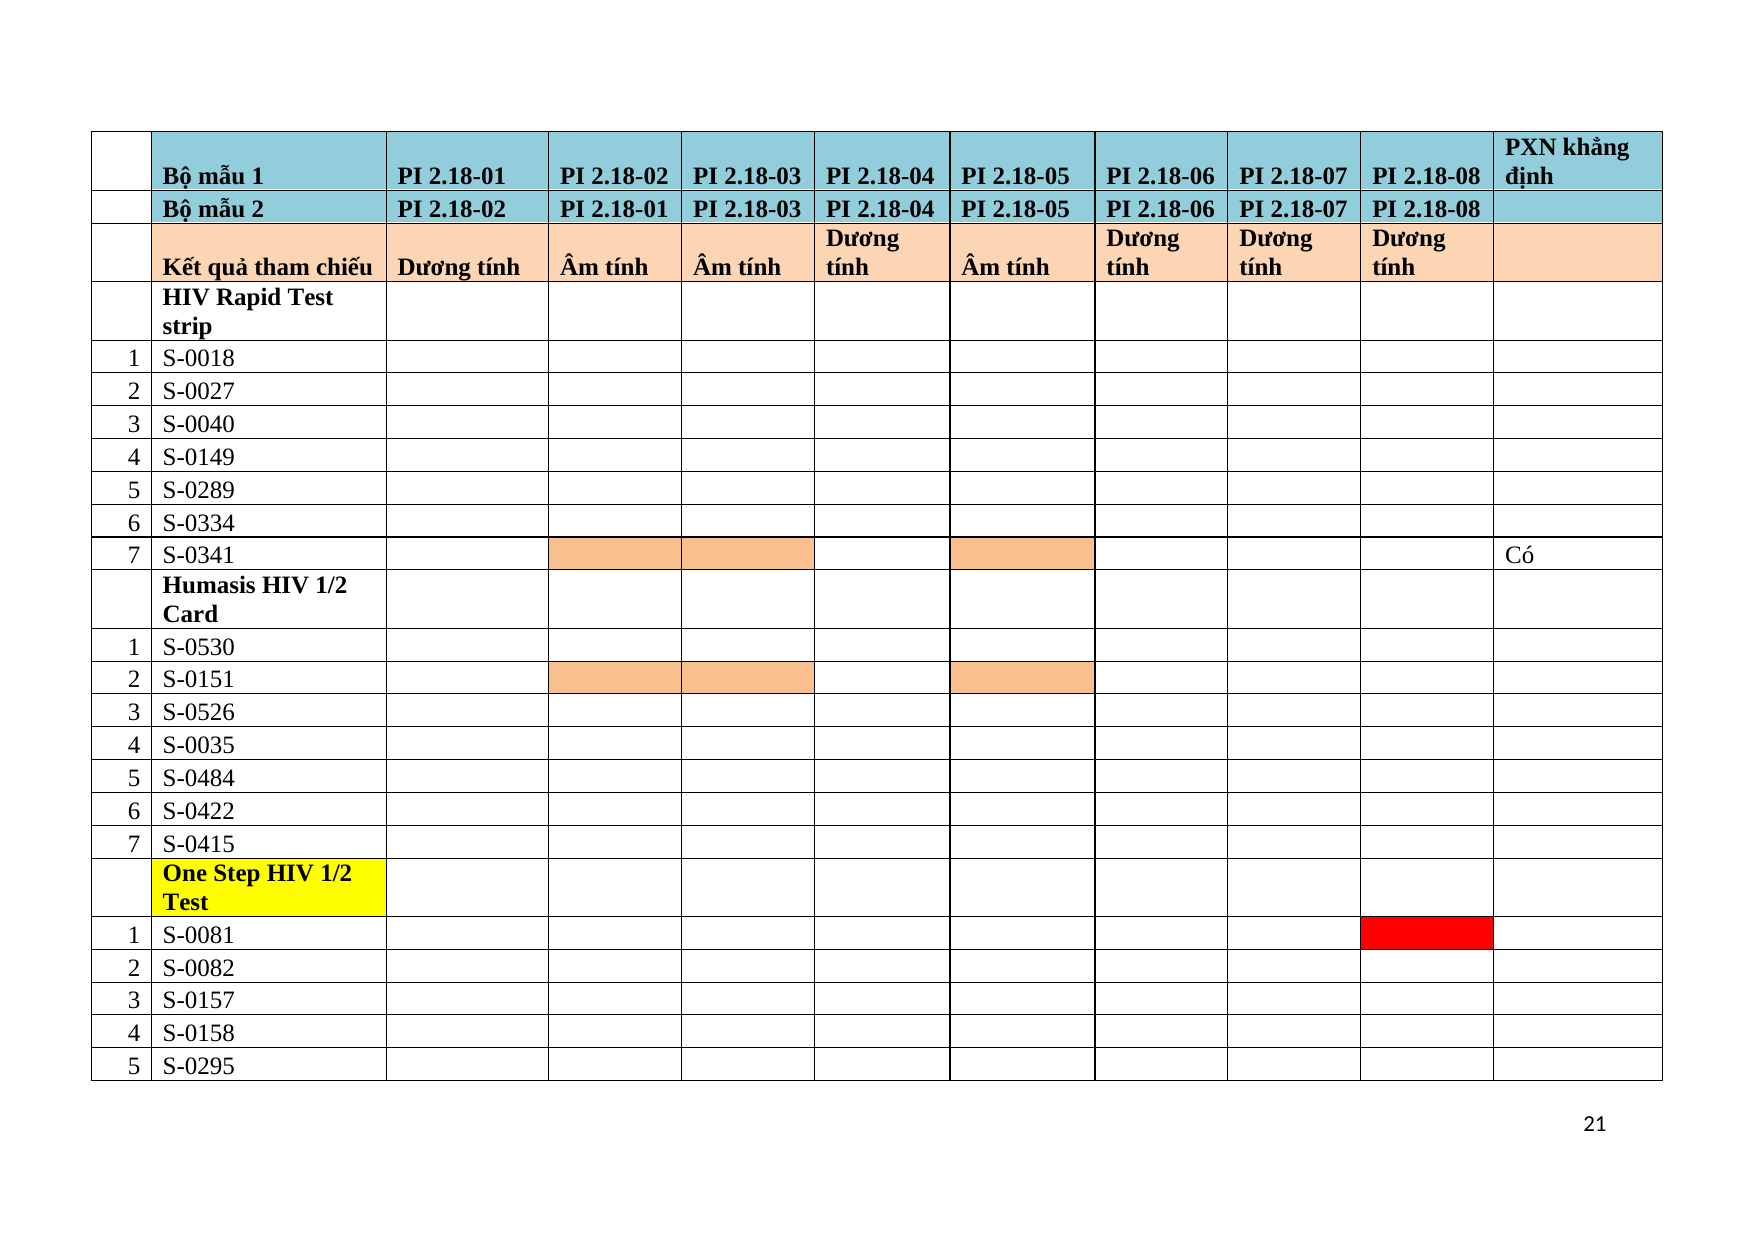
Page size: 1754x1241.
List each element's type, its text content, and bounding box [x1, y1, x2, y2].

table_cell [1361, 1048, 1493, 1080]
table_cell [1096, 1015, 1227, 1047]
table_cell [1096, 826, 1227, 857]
table_cell PI 2.18-08 [1361, 191, 1493, 222]
table_header Bộ mẫu 1 [152, 132, 386, 189]
table_cell Dương tính [387, 224, 548, 281]
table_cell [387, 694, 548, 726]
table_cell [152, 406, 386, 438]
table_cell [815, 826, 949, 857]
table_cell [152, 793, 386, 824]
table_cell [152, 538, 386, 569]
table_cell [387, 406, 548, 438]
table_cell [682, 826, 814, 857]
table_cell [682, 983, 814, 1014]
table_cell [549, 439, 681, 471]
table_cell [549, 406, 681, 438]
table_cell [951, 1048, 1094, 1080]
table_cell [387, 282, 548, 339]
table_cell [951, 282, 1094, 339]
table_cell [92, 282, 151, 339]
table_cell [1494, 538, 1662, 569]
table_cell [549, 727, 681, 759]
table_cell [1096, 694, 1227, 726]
table_header [92, 132, 151, 189]
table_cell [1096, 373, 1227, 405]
table_cell Dương tính [1096, 224, 1227, 281]
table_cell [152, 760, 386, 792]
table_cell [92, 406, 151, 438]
table_header PI 2.18-06 [1096, 132, 1227, 189]
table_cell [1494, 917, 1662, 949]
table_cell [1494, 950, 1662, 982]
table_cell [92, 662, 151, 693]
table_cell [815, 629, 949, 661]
table_cell Âm tính [549, 224, 681, 281]
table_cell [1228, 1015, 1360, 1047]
table_cell PI 2.18-03 [682, 191, 814, 222]
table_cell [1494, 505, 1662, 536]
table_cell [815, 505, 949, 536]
table_cell [1494, 224, 1662, 281]
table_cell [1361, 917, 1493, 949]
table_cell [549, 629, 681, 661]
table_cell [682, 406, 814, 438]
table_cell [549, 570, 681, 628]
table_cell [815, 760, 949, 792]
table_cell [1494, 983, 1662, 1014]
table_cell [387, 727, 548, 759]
table_cell [1494, 191, 1662, 222]
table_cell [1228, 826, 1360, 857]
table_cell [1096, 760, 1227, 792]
table_header PI 2.18-05 [951, 132, 1094, 189]
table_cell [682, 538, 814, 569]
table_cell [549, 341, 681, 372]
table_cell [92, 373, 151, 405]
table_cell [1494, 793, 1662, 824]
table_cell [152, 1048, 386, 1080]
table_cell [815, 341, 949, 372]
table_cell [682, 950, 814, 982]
table_header PXN khẳng định [1494, 132, 1662, 189]
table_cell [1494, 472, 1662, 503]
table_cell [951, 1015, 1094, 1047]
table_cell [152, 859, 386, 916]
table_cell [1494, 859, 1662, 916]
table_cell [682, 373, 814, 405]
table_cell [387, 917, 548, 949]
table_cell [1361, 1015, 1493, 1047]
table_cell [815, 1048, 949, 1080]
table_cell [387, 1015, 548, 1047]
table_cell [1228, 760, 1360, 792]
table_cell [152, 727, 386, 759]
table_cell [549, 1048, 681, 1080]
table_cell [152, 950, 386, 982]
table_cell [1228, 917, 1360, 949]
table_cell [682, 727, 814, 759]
table_cell Dương tính [815, 224, 949, 281]
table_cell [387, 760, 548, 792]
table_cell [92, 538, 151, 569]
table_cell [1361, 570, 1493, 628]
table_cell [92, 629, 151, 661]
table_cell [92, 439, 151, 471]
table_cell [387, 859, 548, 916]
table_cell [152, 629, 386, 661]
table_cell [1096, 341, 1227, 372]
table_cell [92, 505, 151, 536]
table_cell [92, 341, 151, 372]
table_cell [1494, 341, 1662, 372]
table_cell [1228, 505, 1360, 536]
table_header PI 2.18-08 [1361, 132, 1493, 189]
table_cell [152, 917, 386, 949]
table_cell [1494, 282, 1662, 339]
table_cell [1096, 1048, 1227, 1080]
table_cell PI 2.18-05 [951, 191, 1094, 222]
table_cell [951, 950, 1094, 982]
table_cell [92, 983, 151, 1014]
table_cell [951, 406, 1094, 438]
table_cell PI 2.18-01 [549, 191, 681, 222]
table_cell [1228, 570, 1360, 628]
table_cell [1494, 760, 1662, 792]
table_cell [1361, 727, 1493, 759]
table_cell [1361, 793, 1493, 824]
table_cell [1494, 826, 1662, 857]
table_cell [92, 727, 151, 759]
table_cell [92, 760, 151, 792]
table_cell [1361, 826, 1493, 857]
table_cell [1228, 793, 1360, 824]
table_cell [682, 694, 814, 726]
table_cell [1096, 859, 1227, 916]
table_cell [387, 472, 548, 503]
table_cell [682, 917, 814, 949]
table_header PI 2.18-01 [387, 132, 548, 189]
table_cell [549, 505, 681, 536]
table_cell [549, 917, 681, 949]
table_cell Dương tính [1228, 224, 1360, 281]
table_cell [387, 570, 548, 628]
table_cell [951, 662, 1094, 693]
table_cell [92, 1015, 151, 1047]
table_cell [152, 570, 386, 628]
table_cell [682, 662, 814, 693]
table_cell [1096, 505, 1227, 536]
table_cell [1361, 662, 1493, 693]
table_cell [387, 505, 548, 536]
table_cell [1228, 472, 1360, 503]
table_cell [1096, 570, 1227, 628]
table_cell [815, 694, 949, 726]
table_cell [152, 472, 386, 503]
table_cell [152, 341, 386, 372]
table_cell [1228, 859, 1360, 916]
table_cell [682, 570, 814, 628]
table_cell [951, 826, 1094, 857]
table_header PI 2.18-04 [815, 132, 949, 189]
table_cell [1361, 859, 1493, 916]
table_cell Bộ mẫu 2 [152, 191, 386, 222]
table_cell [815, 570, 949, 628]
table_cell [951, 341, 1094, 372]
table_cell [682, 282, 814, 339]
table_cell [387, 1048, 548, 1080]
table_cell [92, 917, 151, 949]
table_cell Âm tính [682, 224, 814, 281]
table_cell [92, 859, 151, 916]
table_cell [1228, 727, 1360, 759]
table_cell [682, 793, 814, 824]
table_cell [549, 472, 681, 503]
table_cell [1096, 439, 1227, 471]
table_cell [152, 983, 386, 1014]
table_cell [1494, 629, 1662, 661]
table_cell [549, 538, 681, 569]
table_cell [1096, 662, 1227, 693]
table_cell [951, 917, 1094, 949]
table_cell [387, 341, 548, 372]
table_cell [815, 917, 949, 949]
table_cell Kết quả tham chiếu [152, 224, 386, 281]
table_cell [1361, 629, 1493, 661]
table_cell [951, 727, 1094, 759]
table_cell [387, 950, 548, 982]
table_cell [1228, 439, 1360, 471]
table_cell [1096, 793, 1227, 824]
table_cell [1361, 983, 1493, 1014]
table_header PI 2.18-02 [549, 132, 681, 189]
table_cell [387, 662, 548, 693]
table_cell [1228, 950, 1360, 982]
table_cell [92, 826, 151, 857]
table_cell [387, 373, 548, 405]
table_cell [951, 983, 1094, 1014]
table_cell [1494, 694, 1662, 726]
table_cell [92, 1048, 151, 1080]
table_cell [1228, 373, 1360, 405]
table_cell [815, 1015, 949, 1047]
table_header PI 2.18-03 [682, 132, 814, 189]
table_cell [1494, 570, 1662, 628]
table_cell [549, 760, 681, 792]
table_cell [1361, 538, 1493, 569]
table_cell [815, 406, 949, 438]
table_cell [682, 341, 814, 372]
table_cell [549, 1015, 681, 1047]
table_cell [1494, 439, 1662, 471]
table_cell [92, 224, 151, 281]
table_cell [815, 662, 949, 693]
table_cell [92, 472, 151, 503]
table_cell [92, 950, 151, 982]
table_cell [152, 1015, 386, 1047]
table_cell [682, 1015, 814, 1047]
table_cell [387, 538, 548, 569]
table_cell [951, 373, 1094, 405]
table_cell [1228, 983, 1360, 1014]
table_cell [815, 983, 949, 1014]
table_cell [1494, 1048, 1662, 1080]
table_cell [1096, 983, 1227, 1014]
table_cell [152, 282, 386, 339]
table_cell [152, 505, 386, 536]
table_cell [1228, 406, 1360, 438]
table_cell Dương tính [1361, 224, 1493, 281]
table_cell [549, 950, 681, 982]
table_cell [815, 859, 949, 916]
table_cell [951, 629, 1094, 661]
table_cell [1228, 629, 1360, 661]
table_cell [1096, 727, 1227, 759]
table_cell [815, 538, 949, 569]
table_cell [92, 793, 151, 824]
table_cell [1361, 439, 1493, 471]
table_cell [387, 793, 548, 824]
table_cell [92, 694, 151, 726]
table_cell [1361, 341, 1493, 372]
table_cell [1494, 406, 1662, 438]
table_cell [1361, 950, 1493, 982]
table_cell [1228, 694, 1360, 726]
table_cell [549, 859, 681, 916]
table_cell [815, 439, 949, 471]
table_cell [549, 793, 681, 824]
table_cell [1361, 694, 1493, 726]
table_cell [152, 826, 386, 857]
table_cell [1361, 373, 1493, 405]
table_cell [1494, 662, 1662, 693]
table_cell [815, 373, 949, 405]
table_cell PI 2.18-04 [815, 191, 949, 222]
table_cell PI 2.18-06 [1096, 191, 1227, 222]
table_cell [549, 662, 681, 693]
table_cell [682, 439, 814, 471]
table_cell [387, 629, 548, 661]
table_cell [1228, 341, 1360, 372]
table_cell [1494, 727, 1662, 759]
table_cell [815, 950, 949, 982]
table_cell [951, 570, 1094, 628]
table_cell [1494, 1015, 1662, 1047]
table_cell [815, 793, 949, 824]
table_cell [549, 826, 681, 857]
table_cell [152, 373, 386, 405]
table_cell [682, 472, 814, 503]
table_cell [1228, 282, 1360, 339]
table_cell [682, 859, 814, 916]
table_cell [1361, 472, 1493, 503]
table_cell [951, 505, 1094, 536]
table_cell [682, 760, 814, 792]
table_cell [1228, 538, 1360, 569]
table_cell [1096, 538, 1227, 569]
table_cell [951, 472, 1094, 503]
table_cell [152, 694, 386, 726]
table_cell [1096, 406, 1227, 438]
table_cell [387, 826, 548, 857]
table_header PI 2.18-07 [1228, 132, 1360, 189]
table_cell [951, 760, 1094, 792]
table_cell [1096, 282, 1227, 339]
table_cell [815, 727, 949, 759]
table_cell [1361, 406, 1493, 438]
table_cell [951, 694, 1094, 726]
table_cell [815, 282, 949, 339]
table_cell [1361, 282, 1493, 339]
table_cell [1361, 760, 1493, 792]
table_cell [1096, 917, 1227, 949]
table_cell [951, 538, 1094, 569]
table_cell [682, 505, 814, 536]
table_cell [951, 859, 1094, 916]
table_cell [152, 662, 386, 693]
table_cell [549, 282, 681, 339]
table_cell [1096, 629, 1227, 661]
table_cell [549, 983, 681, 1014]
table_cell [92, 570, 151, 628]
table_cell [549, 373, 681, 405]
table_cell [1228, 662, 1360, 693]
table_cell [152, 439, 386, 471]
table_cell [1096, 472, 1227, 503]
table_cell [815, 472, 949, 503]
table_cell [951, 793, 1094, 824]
table_cell PI 2.18-07 [1228, 191, 1360, 222]
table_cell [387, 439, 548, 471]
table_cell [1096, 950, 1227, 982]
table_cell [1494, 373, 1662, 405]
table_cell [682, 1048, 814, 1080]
table_cell PI 2.18-02 [387, 191, 548, 222]
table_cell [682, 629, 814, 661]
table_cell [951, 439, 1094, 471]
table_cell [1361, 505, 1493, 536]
table_cell [92, 191, 151, 222]
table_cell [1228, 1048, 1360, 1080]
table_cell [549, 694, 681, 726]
table_cell Âm tính [951, 224, 1094, 281]
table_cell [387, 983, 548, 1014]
